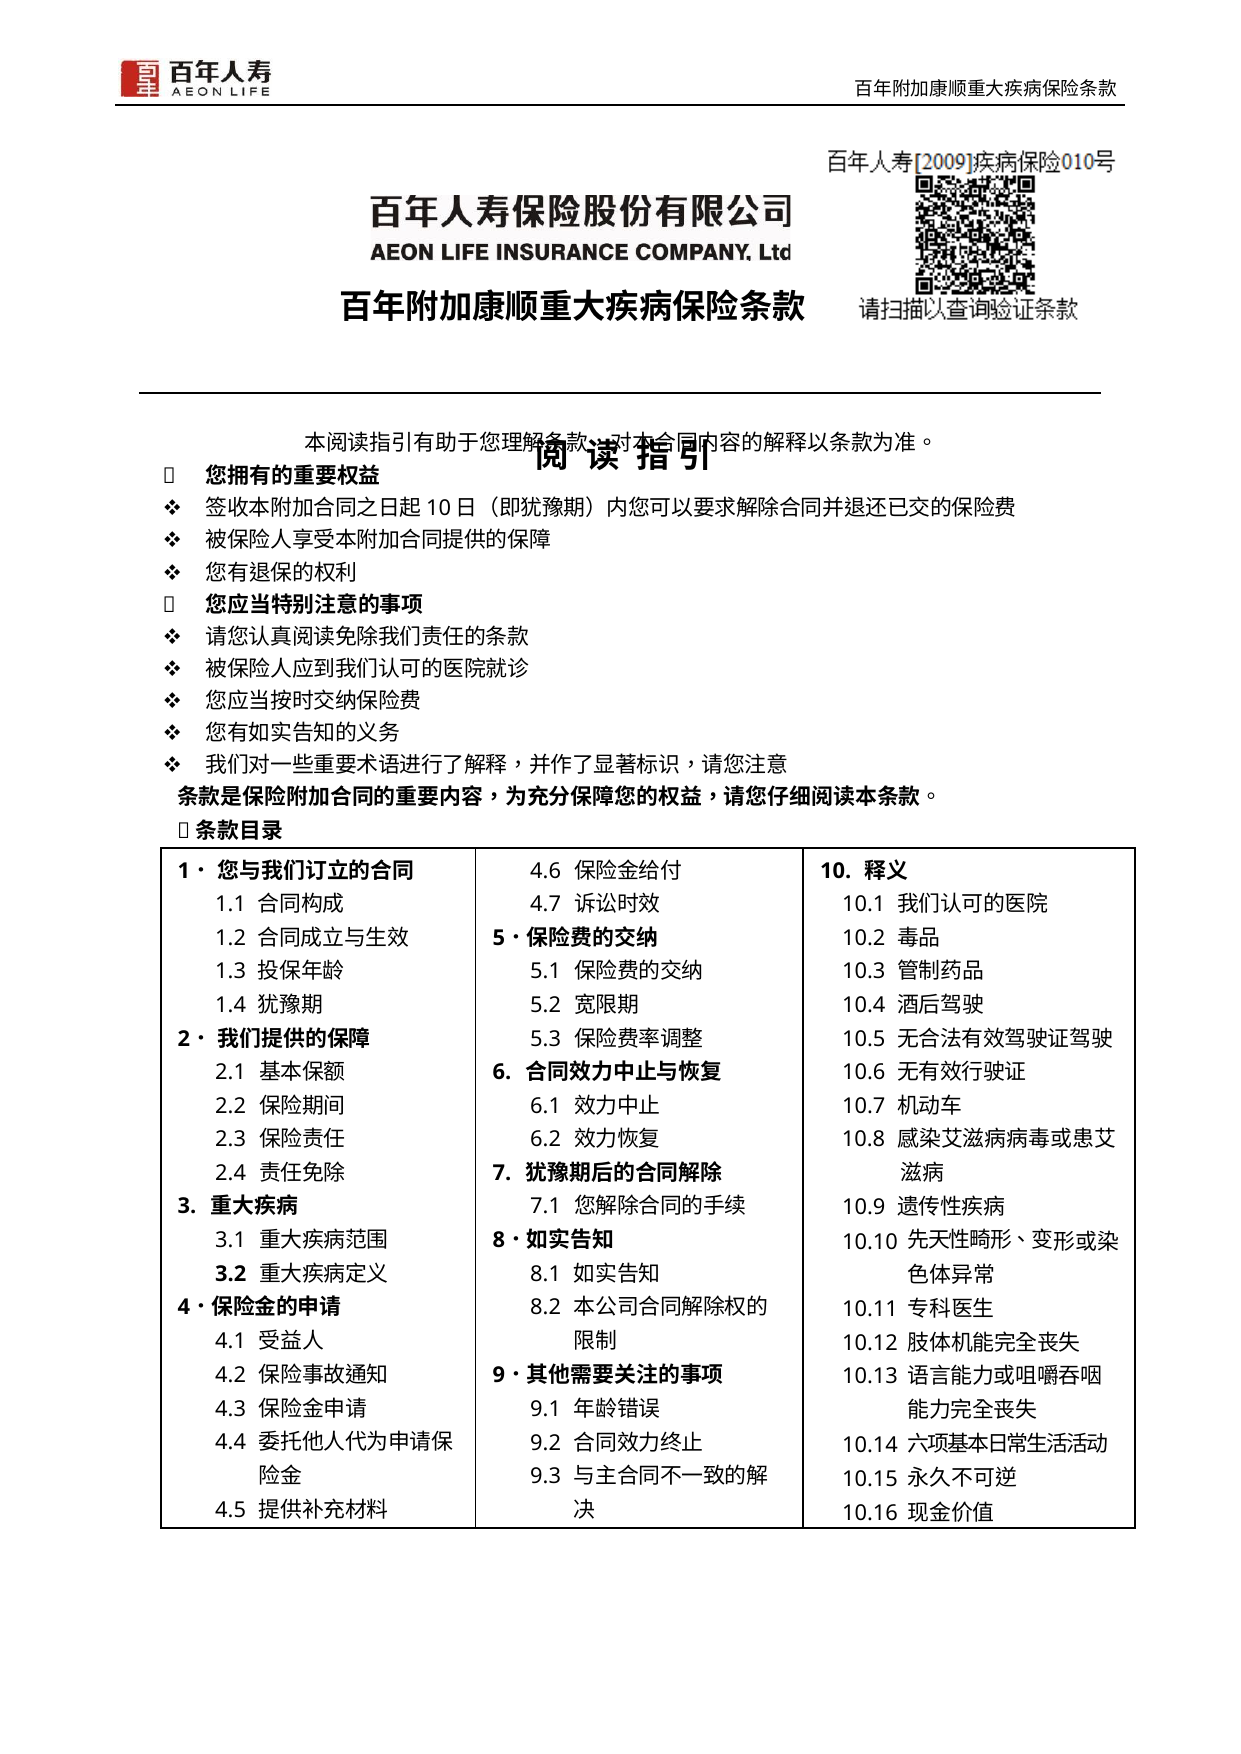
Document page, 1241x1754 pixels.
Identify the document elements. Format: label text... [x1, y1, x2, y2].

picture [370, 195, 791, 261]
text 百年附加康顺重大疾病保险条款 [339, 276, 1148, 329]
list 您应当按时交纳保险费 [162, 685, 1148, 715]
list 被保险人享受本附加合同提供的保障 [162, 524, 1148, 554]
text 本阅读指引有助于您理解条款，对本合同内容的解释以条款为准。 [304, 427, 1148, 456]
picture [828, 146, 1123, 323]
list 被保险人应到我们认可的医院就诊 [162, 653, 1148, 683]
table_header 1． 您与我们订立的合同 合同构成 合同成立与生效 投保年龄 犹豫期 2． 我们提供的保障 基本保额 保险期间 保险责任 责任免除 重大疾病 重大疾病范围 重大疾病定义4．保险金的申请 受益人 保险事故通知 保险金申请 委托他人代为申请保险金 提供补充材料 [162, 849, 475, 1527]
list 您有如实告知的义务 [162, 717, 1148, 747]
text  条款目录 [177, 815, 1148, 844]
list 签收本附加合同之日起10日（即犹豫期）内您可以要求解除合同并退还已交的保险费 [162, 492, 1148, 522]
picture [118, 58, 273, 97]
list 我们对一些重要术语进行了解释，并作了显著标识，请您注意 [162, 749, 1148, 779]
table_header 释义 我们认可的医院 毒品 管制药品 酒后驾驶 无合法有效驾驶证驾驶 无有效行驶证 机动车 感染艾滋病病毒或患艾滋病 遗传性疾病 先天性畸形、变形或染色体异常 专科医生 肢体机能完全丧失 语言能力或咀嚼吞咽能力完全丧失 六项基本日常生活活动 永久不可逆 现金价值 [804, 849, 1134, 1527]
table_header 保险金给付 诉讼时效 5．保险费的交纳 保险费的交纳 宽限期 保险费率调整 合同效力中止与恢复 效力中止 效力恢复 犹豫期后的合同解除 您解除合同的手续 8．如实告知 如实告知 本公司合同解除权的限制 9．其他需要关注的事项 年龄错误 合同效力终止 与主合同不一致的解决 [476, 849, 802, 1527]
text  您拥有的重要权益 [162, 460, 1148, 490]
text 条款是保险附加合同的重要内容，为充分保障您的权益，请您仔细阅读本条款。 [177, 781, 1148, 811]
list 您有退保的权利 [162, 557, 1148, 586]
text  您应当特别注意的事项 [162, 589, 1148, 618]
list 请您认真阅读免除我们责任的条款 [162, 621, 1148, 651]
